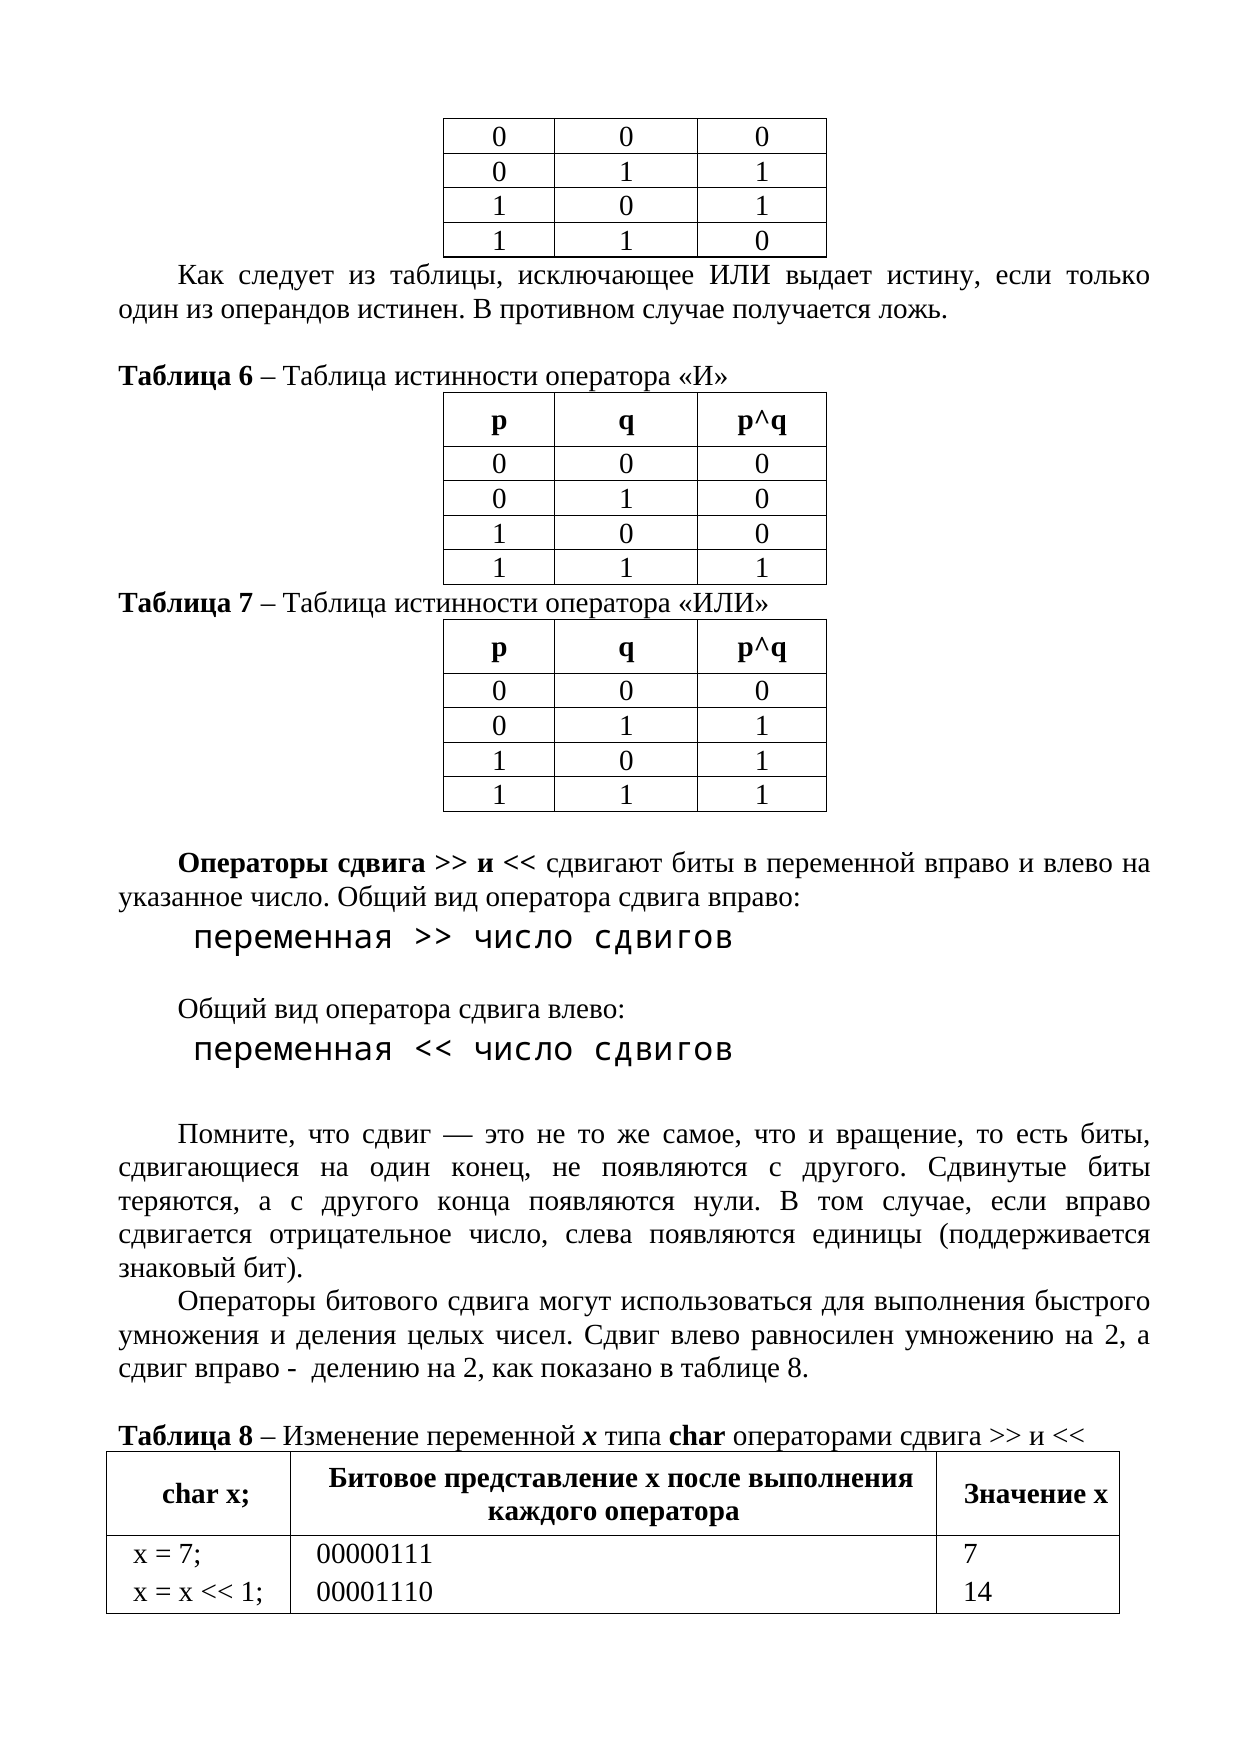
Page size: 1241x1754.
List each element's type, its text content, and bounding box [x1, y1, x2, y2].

table_header q [555, 393, 697, 446]
table_header Значение х [937, 1452, 1119, 1535]
table_cell 1 [555, 708, 697, 742]
table_cell 0 [444, 447, 554, 480]
table_cell 0 [555, 119, 697, 153]
table_cell 1 [698, 743, 826, 776]
text Таблица 8 – Изменение переменной x типа char операторами сдвига >> и << [118, 1418, 1152, 1451]
table_cell 0 [444, 708, 554, 742]
text Таблица 6 – Таблица истинности оператора «И» [118, 358, 1152, 392]
table_cell 1 [698, 154, 826, 187]
table_cell 1 [698, 550, 826, 584]
table_cell 1 [444, 777, 554, 811]
list переменная >> число сдвигов [193, 912, 1152, 958]
table_cell 1 [555, 550, 697, 584]
table_cell 0 [444, 154, 554, 187]
table_header Битовое представление х после выполнения каждого оператора [291, 1452, 936, 1535]
table_cell 0 [555, 743, 697, 776]
table_cell 1 [444, 188, 554, 222]
table_header char х; [107, 1452, 290, 1535]
table_cell 0 [698, 447, 826, 480]
list переменная << число сдвигов [193, 1025, 1152, 1070]
table_cell 1 [555, 223, 697, 256]
text Операторы сдвига >> и << сдвигают биты в переменной вправо и влево на указанное число. Общий вид оператора сдвига вправо: [118, 845, 1152, 912]
table_cell 0 [555, 188, 697, 222]
table_cell 0 [698, 481, 826, 515]
table_cell 0 [444, 674, 554, 707]
table_cell 1 [698, 188, 826, 222]
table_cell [291, 1536, 936, 1613]
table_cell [107, 1536, 290, 1613]
table_cell 0 [698, 674, 826, 707]
table_cell 1 [444, 743, 554, 776]
text Помните, что сдвиг — это не то же самое, что и вращение, то есть биты, сдвигающиеся на один конец, не появляются с другого. Сдвинутые биты теряются, а с другого конца появляются нули. В том случае, если вправо сдвигается отрицательное число, слева появляются единицы (поддерживается знаковый бит). [118, 1116, 1152, 1283]
table_cell 1 [444, 223, 554, 256]
text Операторы битового сдвига могут использоваться для выполнения быстрого умножения и деления целых чисел. Сдвиг влево равносилен умножению на 2, а сдвиг вправо - делению на 2, как показано в таблице 8. [118, 1283, 1152, 1384]
table_cell 1 [698, 777, 826, 811]
table_cell 0 [555, 516, 697, 549]
table_header p^q [698, 393, 826, 446]
table_header р [444, 393, 554, 446]
table_cell 7 14 112 192 96 24 [937, 1536, 1119, 1613]
table_cell 1 [444, 550, 554, 584]
text Как следует из таблицы, исключающее ИЛИ выдает истину, если только один из операндов истинен. В противном случае получается ложь. [118, 257, 1152, 324]
text Общий вид оператора сдвига влево: [118, 991, 1152, 1025]
table_cell 1 [555, 481, 697, 515]
table_cell 1 [444, 516, 554, 549]
table_header q [555, 620, 697, 672]
table_cell 0 [444, 481, 554, 515]
text Таблица 7 – Таблица истинности оператора «ИЛИ» [118, 585, 1152, 618]
table_cell 0 [555, 674, 697, 707]
table_cell 0 [555, 447, 697, 480]
table_cell 0 [698, 516, 826, 549]
table_cell 1 [698, 708, 826, 742]
table_cell 1 [555, 154, 697, 187]
table_header р [444, 620, 554, 672]
table_cell 0 [698, 223, 826, 256]
table_cell 1 [555, 777, 697, 811]
table_header p^q [698, 620, 826, 672]
table_cell 0 [444, 119, 554, 153]
table_cell 0 [698, 119, 826, 153]
